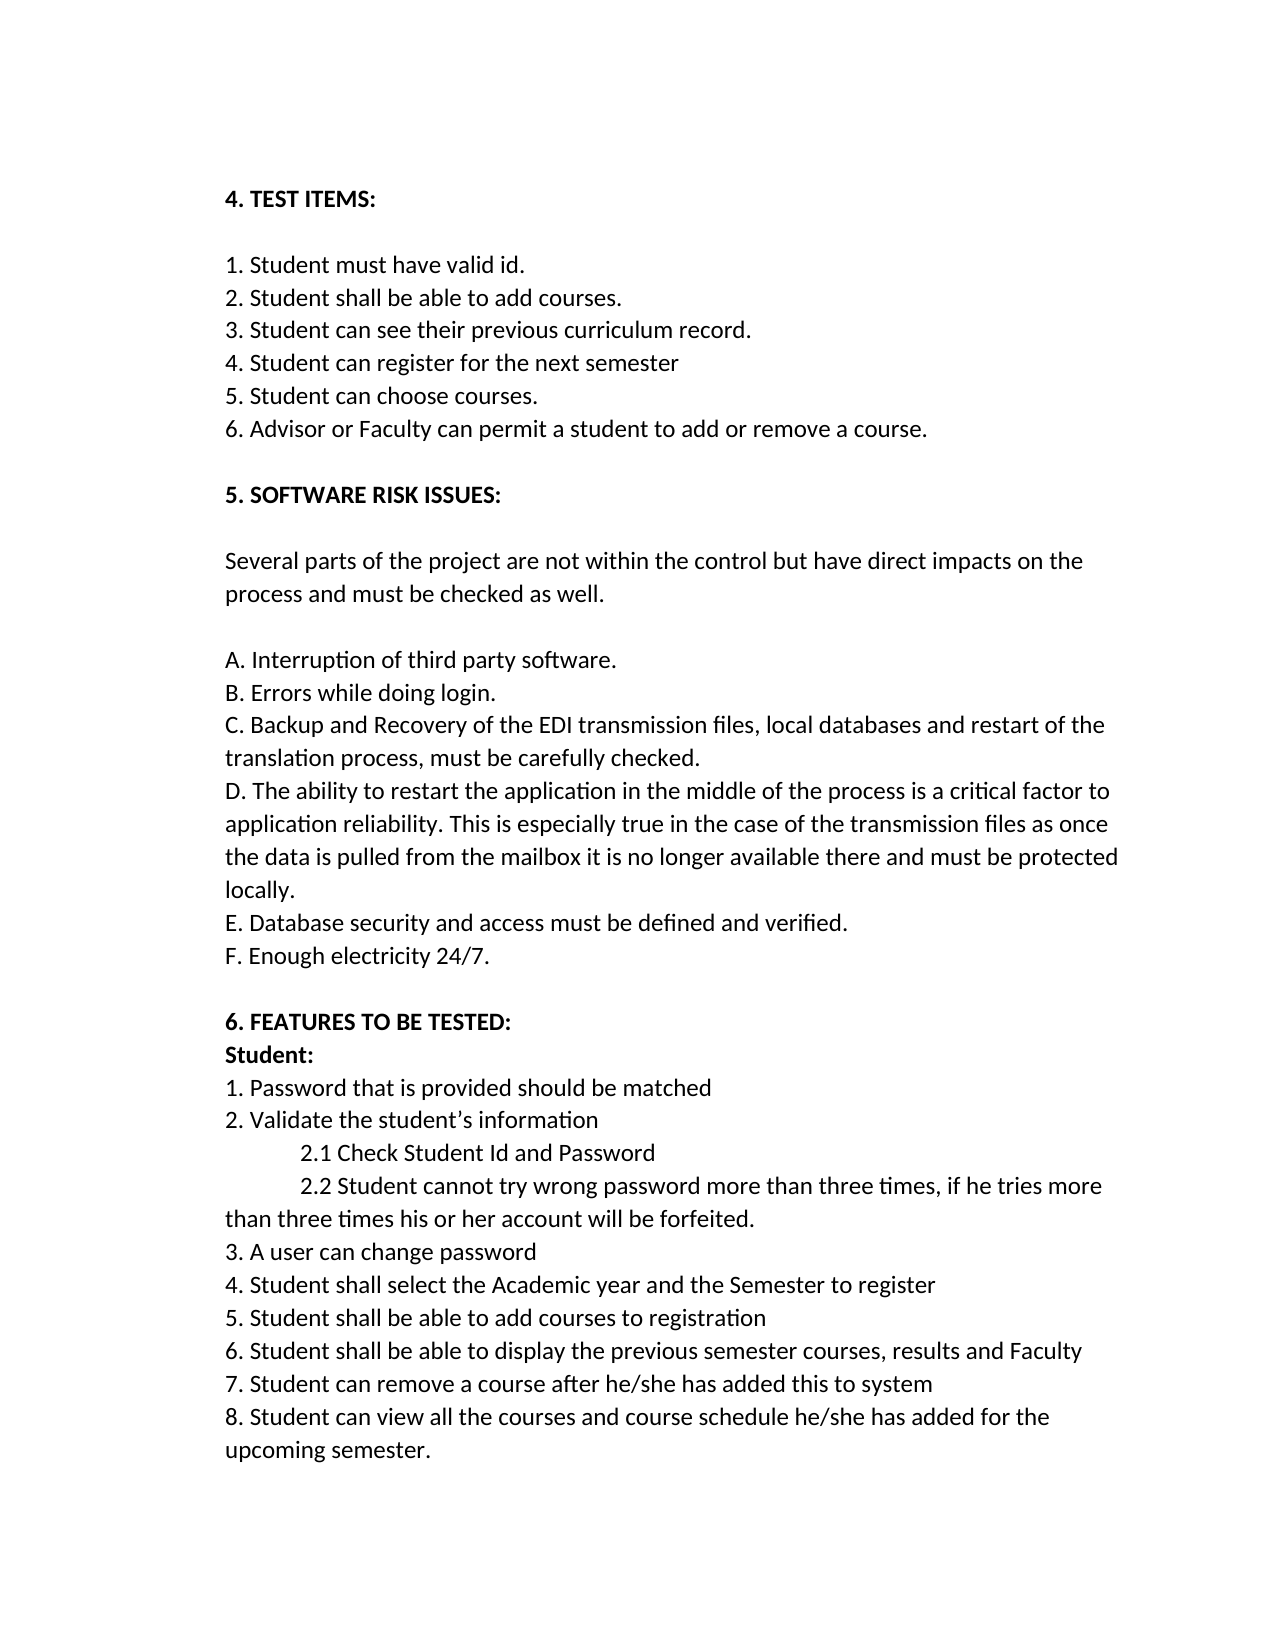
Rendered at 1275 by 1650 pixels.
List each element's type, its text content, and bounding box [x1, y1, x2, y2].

list 2.2 Student cannot try wrong password more than three times, if he tries more than three times his or her account will be forfeited. [225, 1170, 1125, 1234]
list 4. Student shall select the Academic year and the Semester to register [225, 1269, 1125, 1300]
list 2. Validate the student’s information [225, 1104, 1125, 1135]
list 2. Student shall be able to add courses. [225, 282, 1125, 312]
list 3. A user can change password [225, 1236, 1125, 1267]
list 6. Advisor or Faculty can permit a student to add or remove a course. [225, 413, 1125, 444]
list 2.1 Check Student Id and Password [225, 1137, 1125, 1168]
list 7. Student can remove a course after he/she has added this to system [225, 1368, 1125, 1398]
list 5. Student shall be able to add courses to registration [225, 1302, 1125, 1333]
list 5. Student can choose courses. [225, 380, 1125, 411]
list 5. SOFTWARE RISK ISSUES: [225, 479, 1125, 510]
list C. Backup and Recovery of the EDI transmission files, local databases and restart of the translation process, must be carefully checked. [225, 709, 1125, 773]
list 6. FEATURES TO BE TESTED: [225, 1006, 1125, 1036]
list 1. Password that is provided should be matched [225, 1072, 1125, 1102]
list Several parts of the project are not within the control but have direct impacts on the process and must be checked as well. [225, 545, 1125, 608]
list Student: [225, 1039, 1125, 1069]
list F. Enough electricity 24/7. [225, 940, 1125, 971]
list 8. Student can view all the courses and course schedule he/she has added for the upcoming semester. [225, 1401, 1125, 1464]
list 1. Student must have valid id. [225, 249, 1125, 279]
list 4. TEST ITEMS: [225, 183, 1125, 213]
list E. Database security and access must be defined and verified. [225, 907, 1125, 938]
list A. Interruption of third party software. [225, 644, 1125, 674]
list B. Errors while doing login. [225, 677, 1125, 707]
list 6. Student shall be able to display the previous semester courses, results and Faculty [225, 1335, 1125, 1366]
list D. The ability to restart the application in the middle of the process is a critical factor to application reliability. This is especially true in the case of the transmission files as once the data is pulled from the mailbox it is no longer available there and must be protected locally. [225, 775, 1125, 905]
list 3. Student can see their previous curriculum record. [225, 314, 1125, 345]
list 4. Student can register for the next semester [225, 347, 1125, 378]
